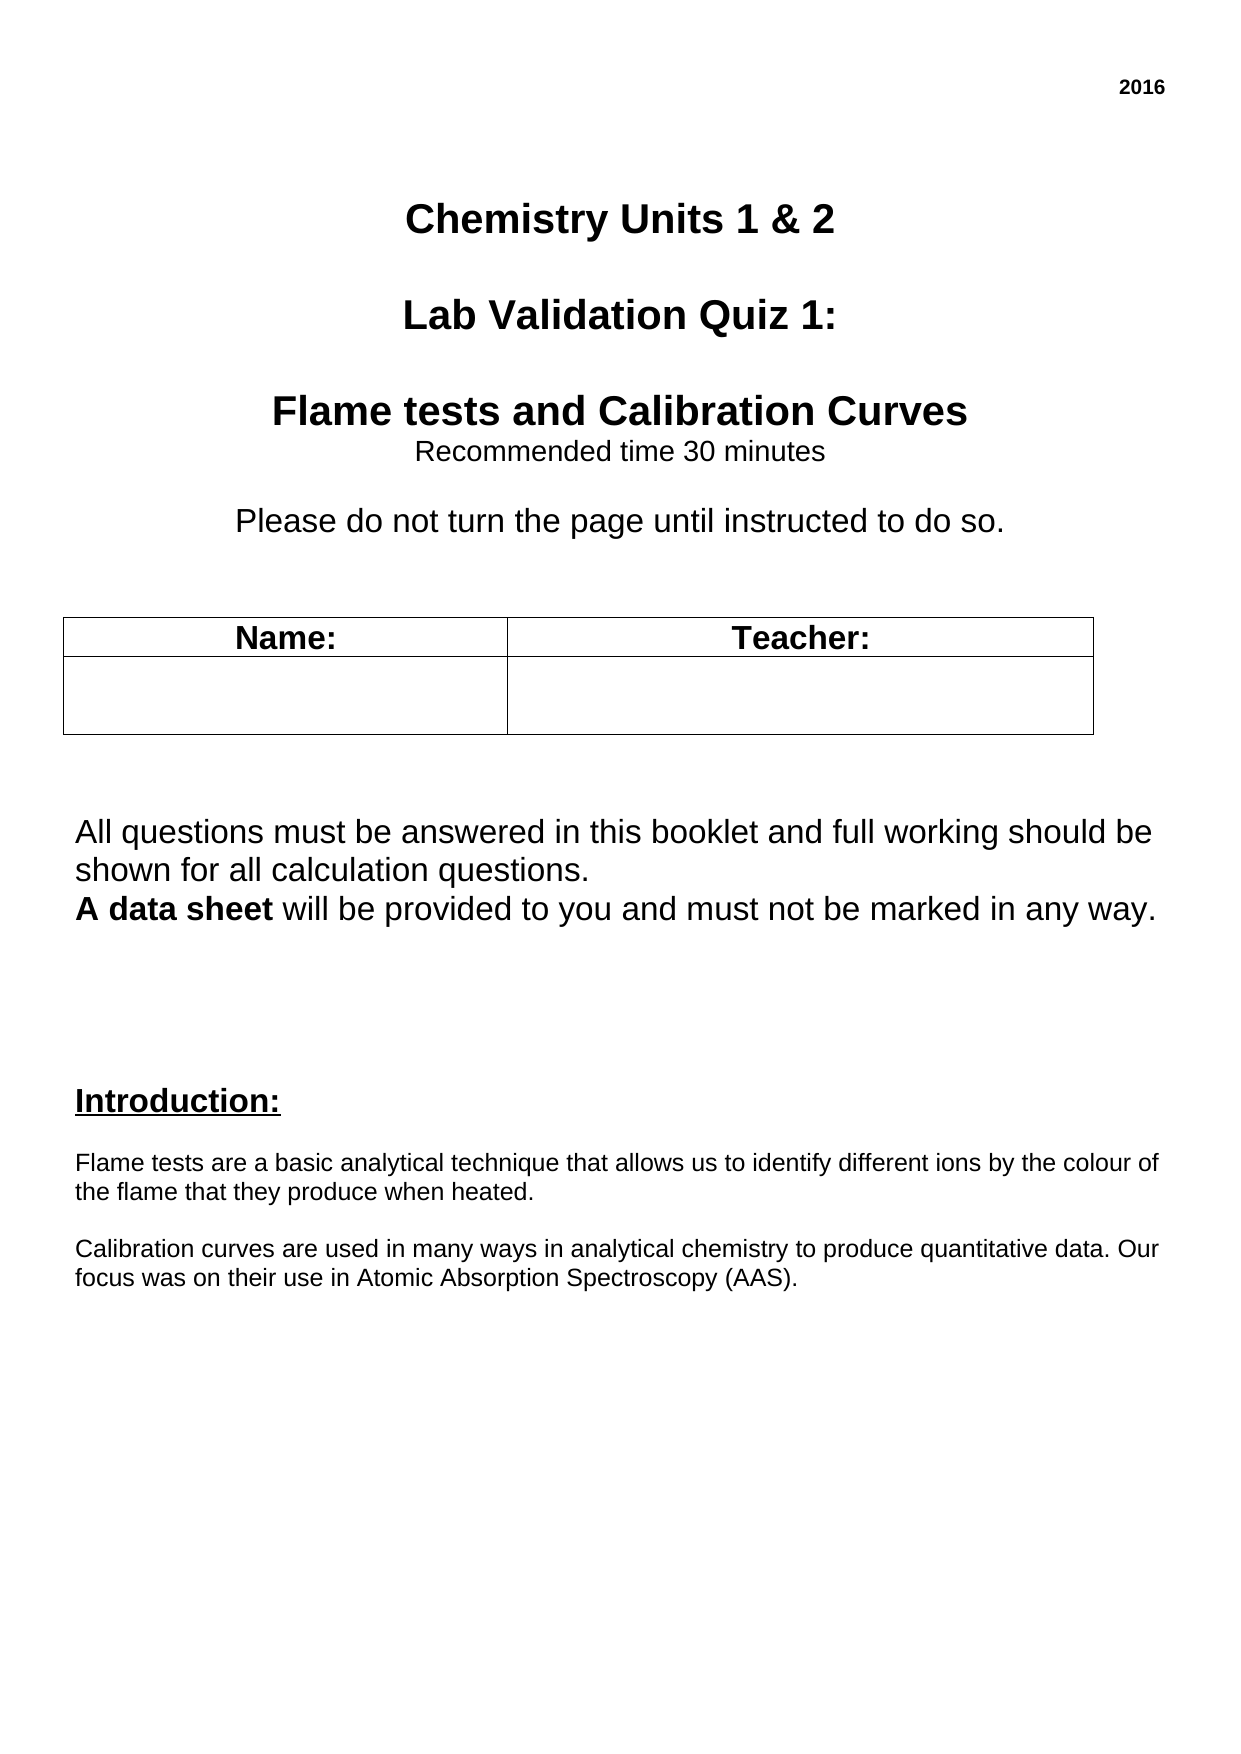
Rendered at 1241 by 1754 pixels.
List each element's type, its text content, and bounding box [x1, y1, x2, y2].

text Flame tests are a basic analytical technique that allows us to identify different ions by the colour of the flame that they produce when heated. [75, 1148, 1165, 1206]
text Flame tests and Calibration Curves [75, 386, 1165, 434]
table_header Name: [64, 618, 507, 656]
text Lab Validation Quiz 1: [75, 291, 1165, 338]
text All questions must be answered in this booklet and full working should be shown for all calculation questions. [75, 812, 1165, 889]
table_cell [64, 657, 507, 734]
text Chemistry Units 1 & 2 [75, 195, 1165, 243]
text Introduction: [75, 1081, 1165, 1119]
table_cell [508, 657, 1093, 734]
text Recommended time 30 minutes [75, 434, 1165, 468]
table_header Teacher: [508, 618, 1093, 656]
text 2016 [75, 75, 1165, 99]
text A data sheet will be provided to you and must not be marked in any way. [75, 889, 1165, 927]
text Please do not turn the page until instructed to do so. [75, 501, 1165, 540]
text Calibration curves are used in many ways in analytical chemistry to produce quantitative data. Our focus was on their use in Atomic Absorption Spectroscopy (AAS). [75, 1234, 1165, 1292]
